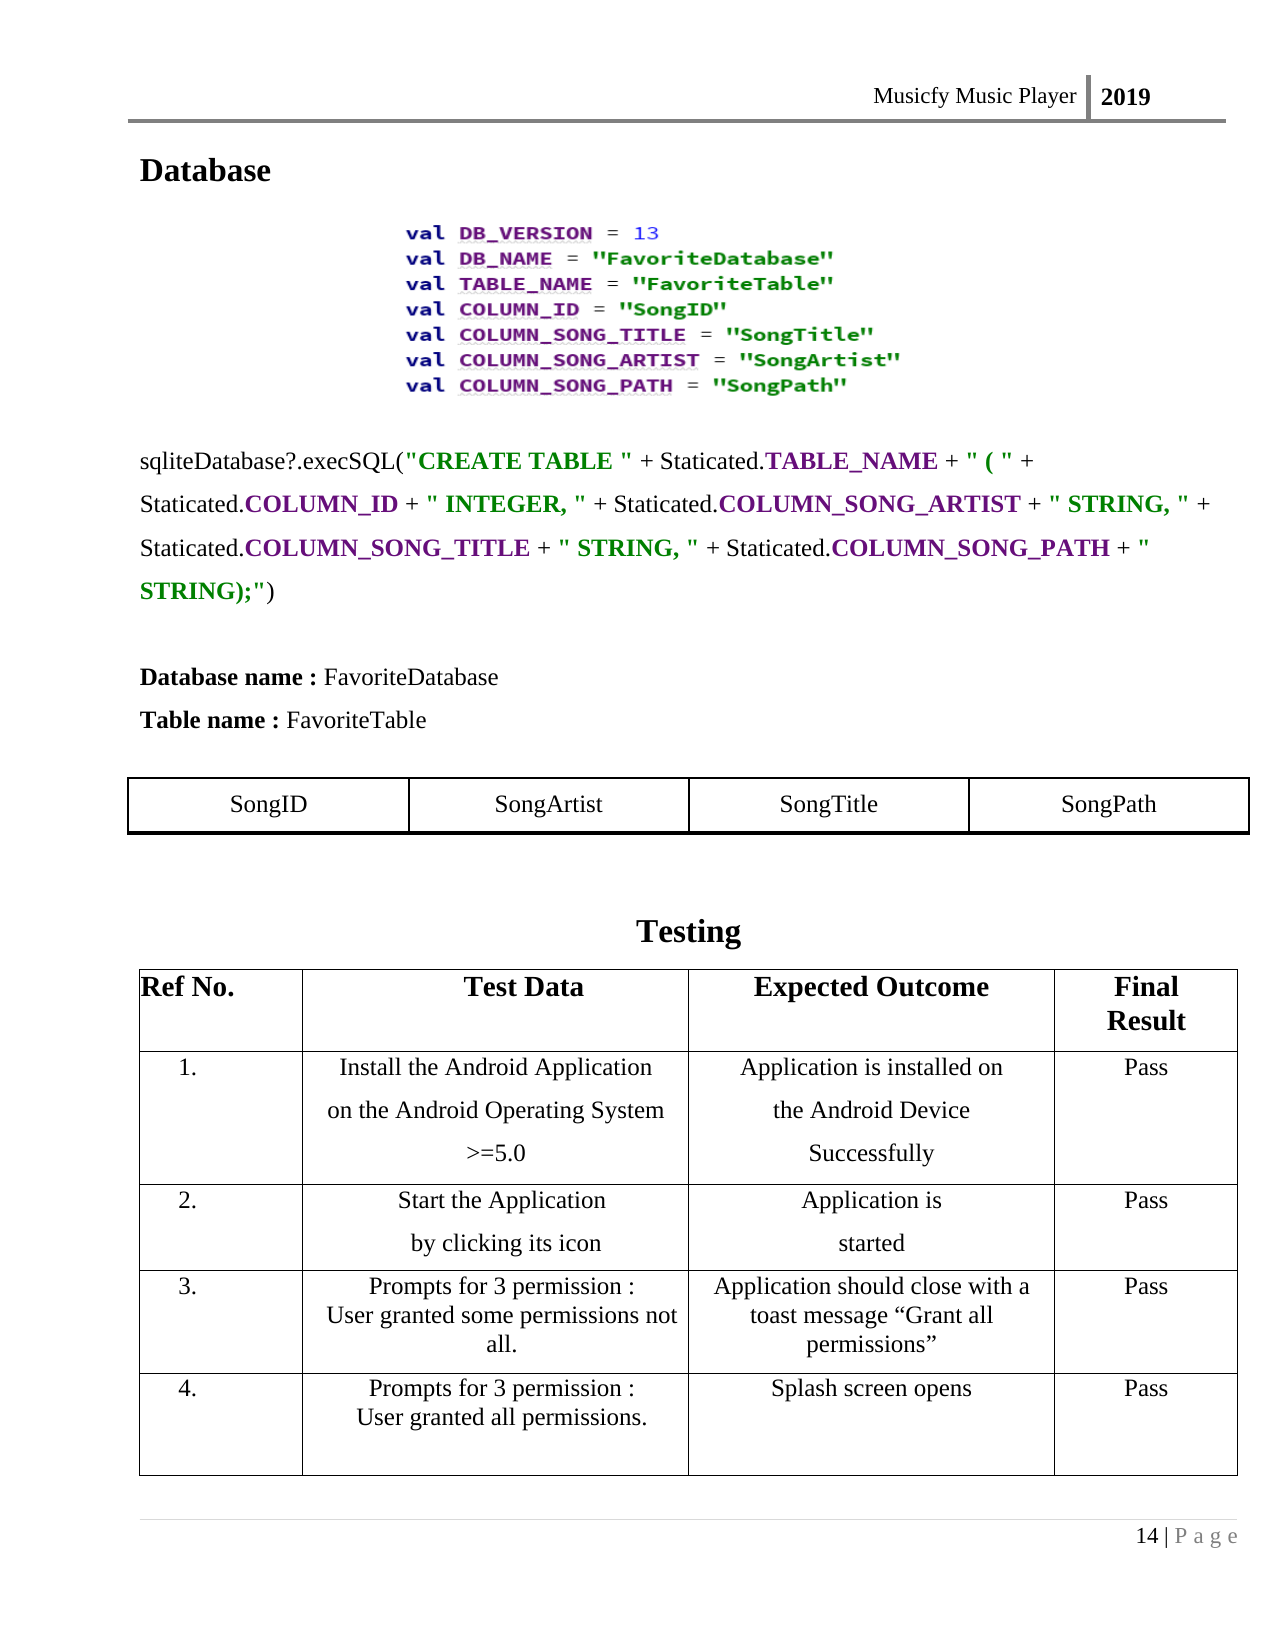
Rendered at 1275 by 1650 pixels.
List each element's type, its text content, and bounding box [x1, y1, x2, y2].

table_cell Application is started [689, 1185, 1054, 1270]
text sqliteDatabase?.execSQL("CREATE TABLE " + Staticated.TABLE_NAME + " ( " + Staticated.COLUMN_ID + " INTEGER, " + Staticated.COLUMN_SONG_ARTIST + " STRING, " + Staticated.COLUMN_SONG_TITLE + " STRING, " + Staticated.COLUMN_SONG_PATH + " STRING);") [139, 446, 1237, 604]
picture [380, 217, 914, 409]
table_cell Start the Application by clicking its icon [303, 1185, 688, 1270]
table_header SongTitle [690, 779, 968, 831]
text Testing [139, 912, 1237, 950]
table_header Final Result [1055, 970, 1237, 1051]
table_cell Pass [1055, 1271, 1237, 1372]
table_cell Application is installed on the Android Device Successfully [689, 1052, 1054, 1184]
text Table name : FavoriteTable [139, 705, 1237, 734]
table_cell Prompts for 3 permission : User granted all permissions. [303, 1374, 688, 1475]
table_header SongID [129, 779, 408, 831]
table_cell Pass [1055, 1374, 1237, 1475]
table_header Expected Outcome [689, 970, 1054, 1051]
text Database [139, 150, 1237, 188]
table_cell 1. [140, 1052, 302, 1184]
text Database name : FavoriteDatabase [139, 662, 1237, 691]
table_header SongArtist [410, 779, 688, 831]
table_cell Prompts for 3 permission : User granted some permissions not all. [303, 1271, 688, 1372]
table_cell 3. [140, 1271, 302, 1372]
table_cell Splash screen opens [689, 1374, 1054, 1475]
table_cell 2. [140, 1185, 302, 1270]
table_header Ref No. [140, 970, 302, 1051]
table_header SongPath [970, 779, 1248, 831]
table_cell 4. [140, 1374, 302, 1475]
table_cell Install the Android Application on the Android Operating System >=5.0 [303, 1052, 688, 1184]
table_header Test Data [303, 970, 688, 1051]
table_cell Pass [1055, 1185, 1237, 1270]
table_cell Application should close with a toast message “Grant all permissions” [689, 1271, 1054, 1372]
table_cell Pass [1055, 1052, 1237, 1184]
